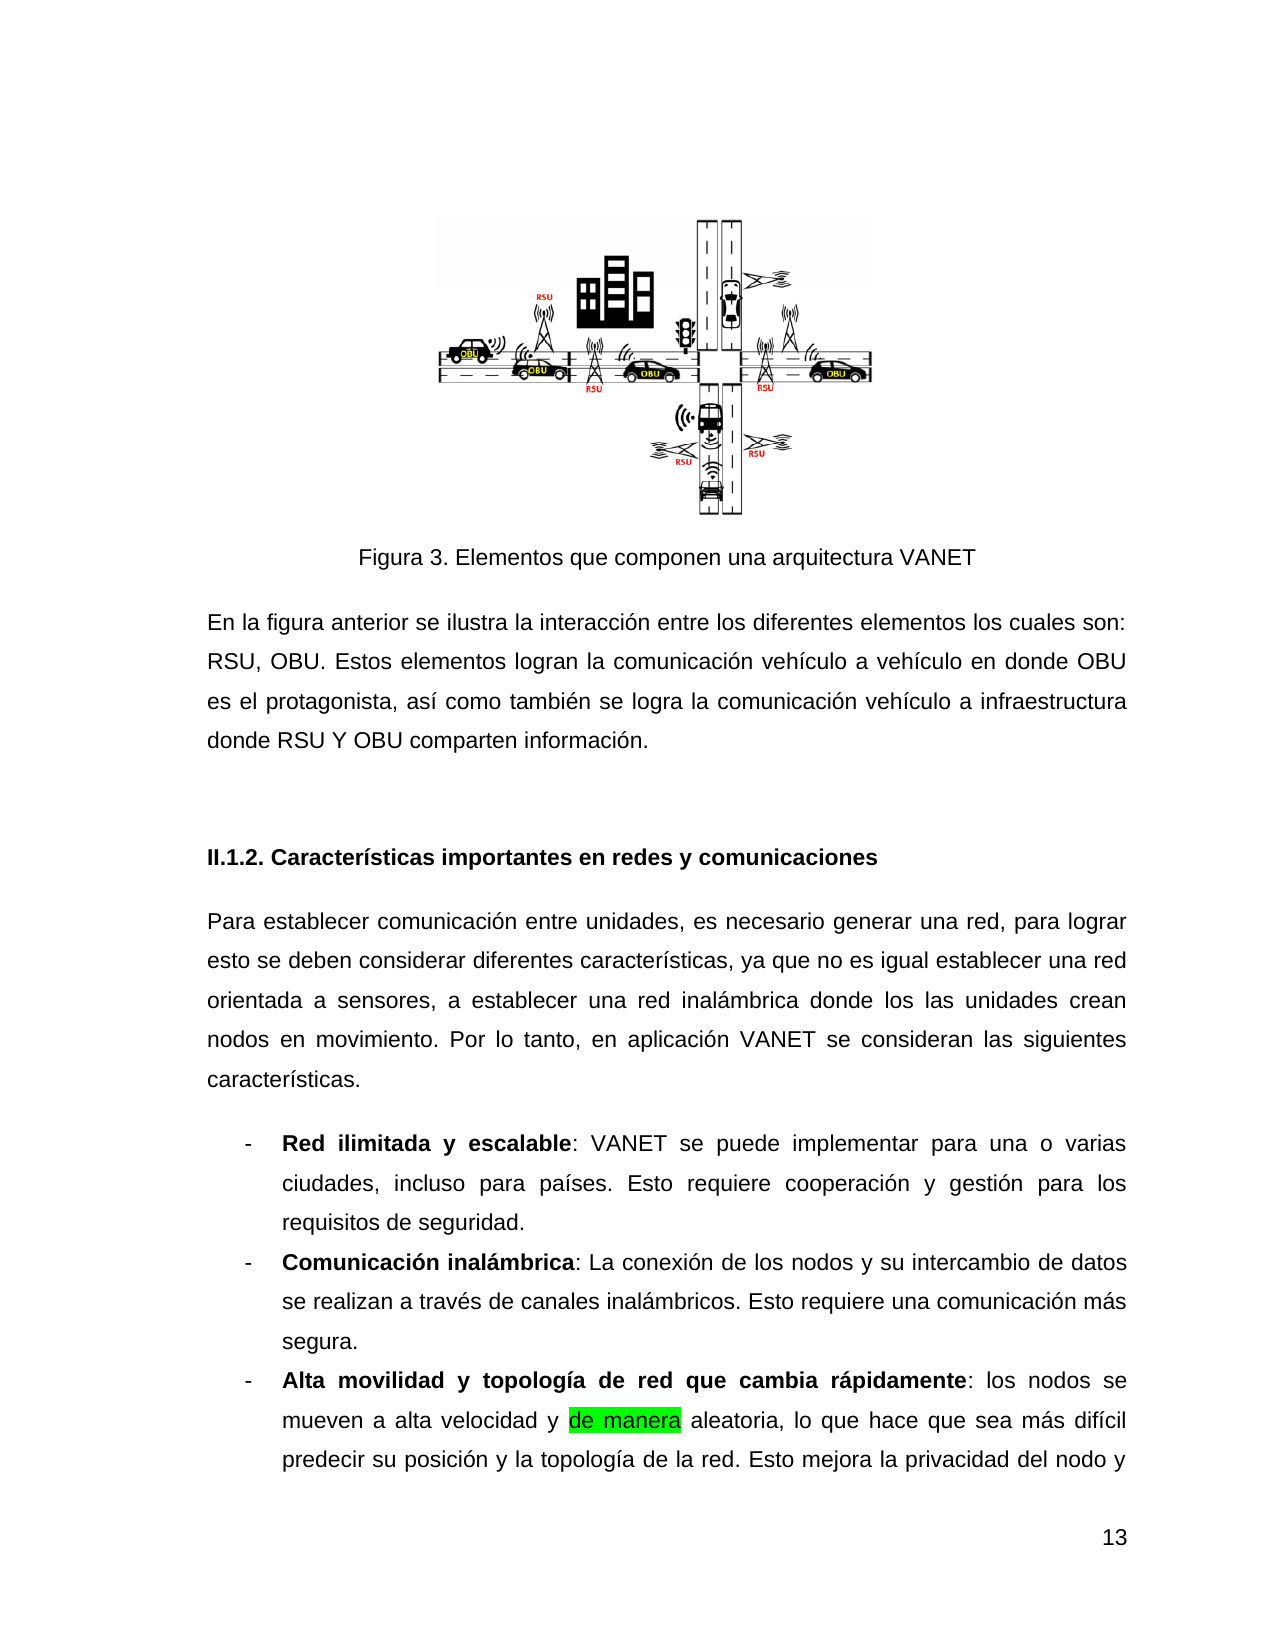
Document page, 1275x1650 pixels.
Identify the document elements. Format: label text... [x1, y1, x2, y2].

list Comunicación inalámbrica: La conexión de los nodos y su intercambio de datos se realizan a través de canales inalámbricos. Esto requiere una comunicación más segura. [244, 1249, 1127, 1354]
text En la figura anterior se ilustra la interacción entre los diferentes elementos los cuales son: RSU, OBU. Estos elementos logran la comunicación vehículo a vehículo en donde OBU es el protagonista, así como también se logra la comunicación vehículo a infraestructura donde RSU Y OBU comparten información. [207, 609, 1127, 753]
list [244, 1367, 1127, 1473]
text Para establecer comunicación entre unidades, es necesario generar una red, para lograr esto se deben considerar diferentes características, ya que no es igual establecer una red orientada a sensores, a establecer una red inalámbrica donde los las unidades crean nodos en movimiento. Por lo tanto, en aplicación VANET se consideran las siguientes características. [207, 908, 1127, 1092]
subtitle Características importantes en redes y comunicaciones [207, 843, 1127, 870]
picture [412, 206, 923, 531]
list Red ilimitada y escalable: VANET se puede implementar para una o varias ciudades, incluso para países. Esto requiere cooperación y gestión para los requisitos de seguridad. [244, 1130, 1127, 1236]
